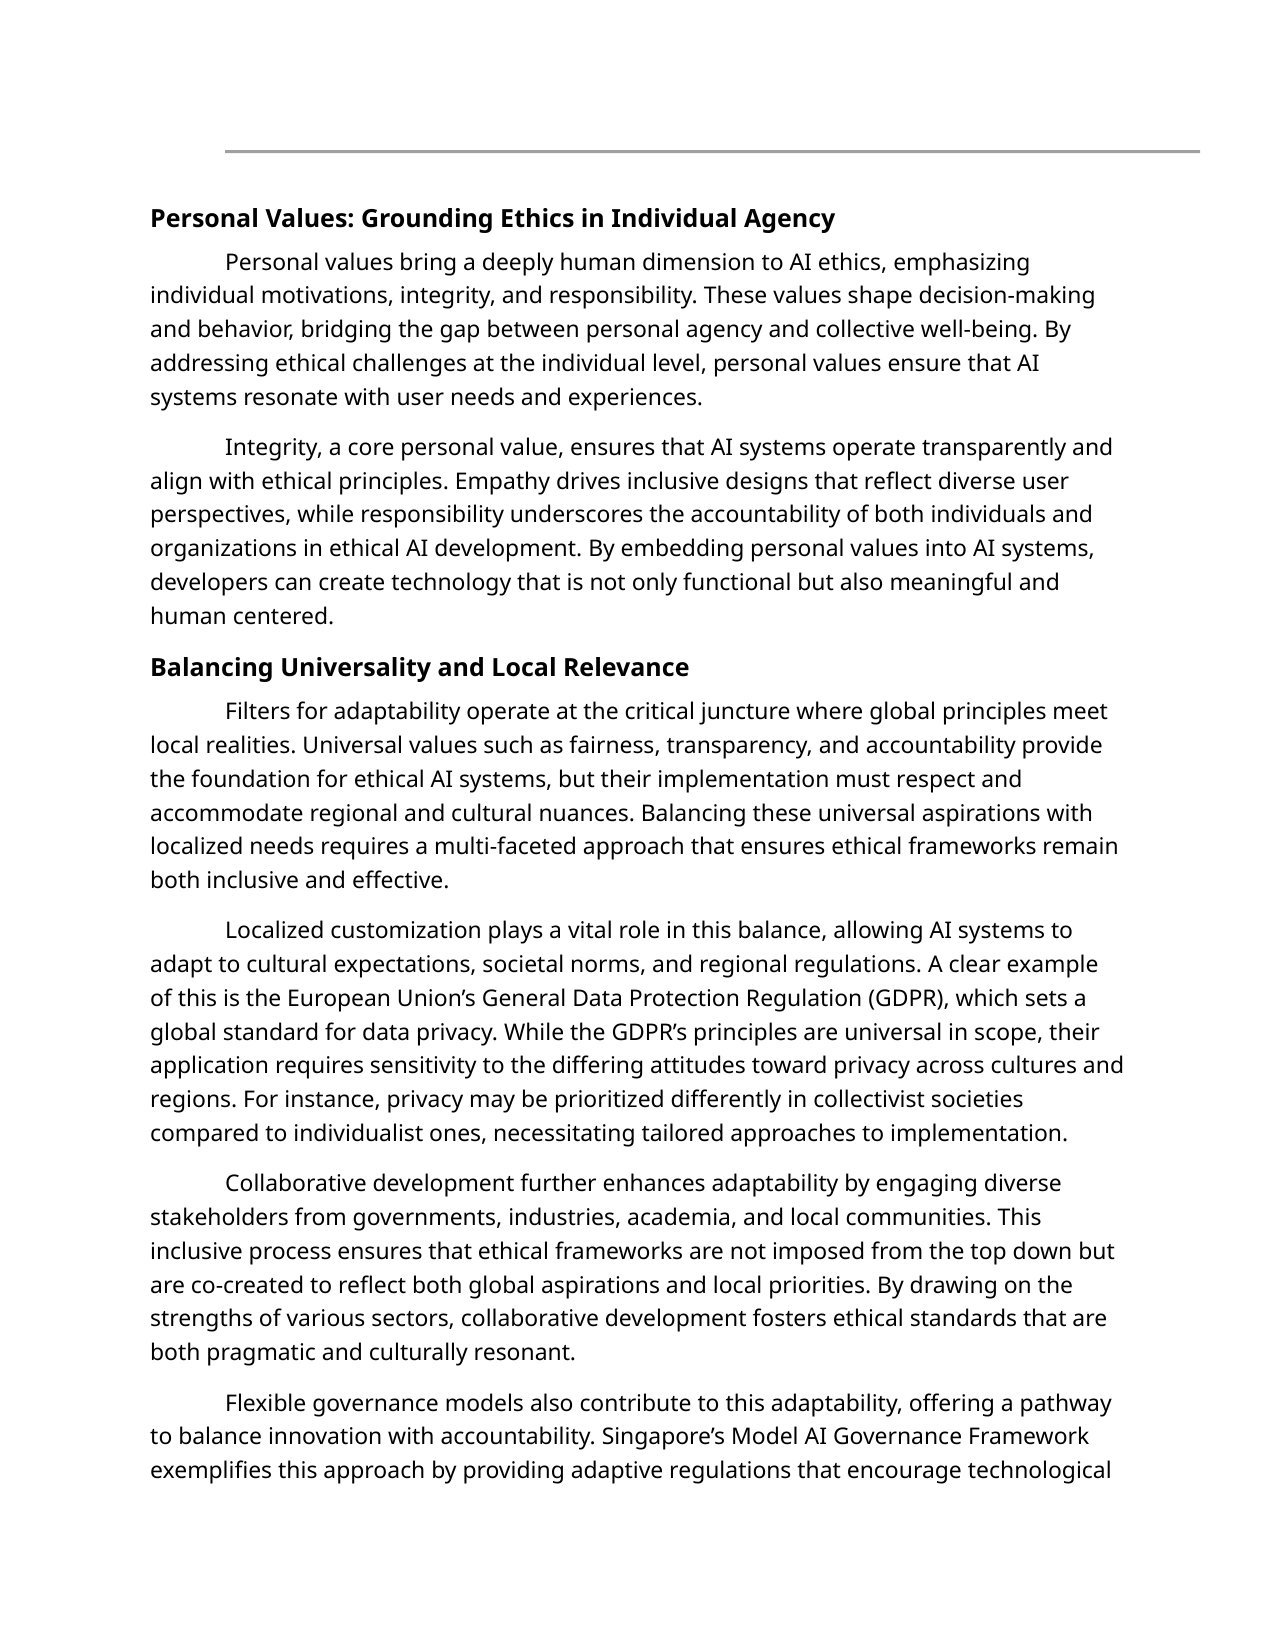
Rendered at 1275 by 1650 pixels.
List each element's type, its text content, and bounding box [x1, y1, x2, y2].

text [150, 1386, 1125, 1485]
subtitle Balancing Universality and Local Relevance [150, 650, 1125, 684]
text Integrity, a core personal value, ensures that AI systems operate transparently and align with ethical principles. Empathy drives inclusive designs that reflect diverse user perspectives, while responsibility underscores the accountability of both individuals and organizations in ethical AI development. By embedding personal values into AI systems, developers can create technology that is not only functional but also meaningful and human centered. [150, 431, 1125, 631]
text Localized customization plays a vital role in this balance, allowing AI systems to adapt to cultural expectations, societal norms, and regional regulations. A clear example of this is the European Union’s General Data Protection Regulation (GDPR), which sets a global standard for data privacy. While the GDPR’s principles are universal in scope, their application requires sensitivity to the differing attitudes toward privacy across cultures and regions. For instance, privacy may be prioritized differently in collectivist societies compared to individualist ones, necessitating tailored approaches to implementation. [150, 914, 1125, 1148]
subtitle Personal Values: Grounding Ethics in Individual Agency [150, 200, 1125, 234]
text Filters for adaptability operate at the critical juncture where global principles meet local realities. Universal values such as fairness, transparency, and accountability provide the foundation for ethical AI systems, but their implementation must respect and accommodate regional and cultural nuances. Balancing these universal aspirations with localized needs requires a multi-faceted approach that ensures ethical frameworks remain both inclusive and effective. [150, 695, 1125, 895]
text Personal values bring a deeply human dimension to AI ethics, emphasizing individual motivations, integrity, and responsibility. These values shape decision-making and behavior, bridging the gap between personal agency and collective well-being. By addressing ethical challenges at the individual level, personal values ensure that AI systems resonate with user needs and experiences. [150, 246, 1125, 412]
text Collaborative development further enhances adaptability by engaging diverse stakeholders from governments, industries, academia, and local communities. This inclusive process ensures that ethical frameworks are not imposed from the top down but are co-created to reflect both global aspirations and local priorities. By drawing on the strengths of various sectors, collaborative development fosters ethical standards that are both pragmatic and culturally resonant. [150, 1167, 1125, 1367]
